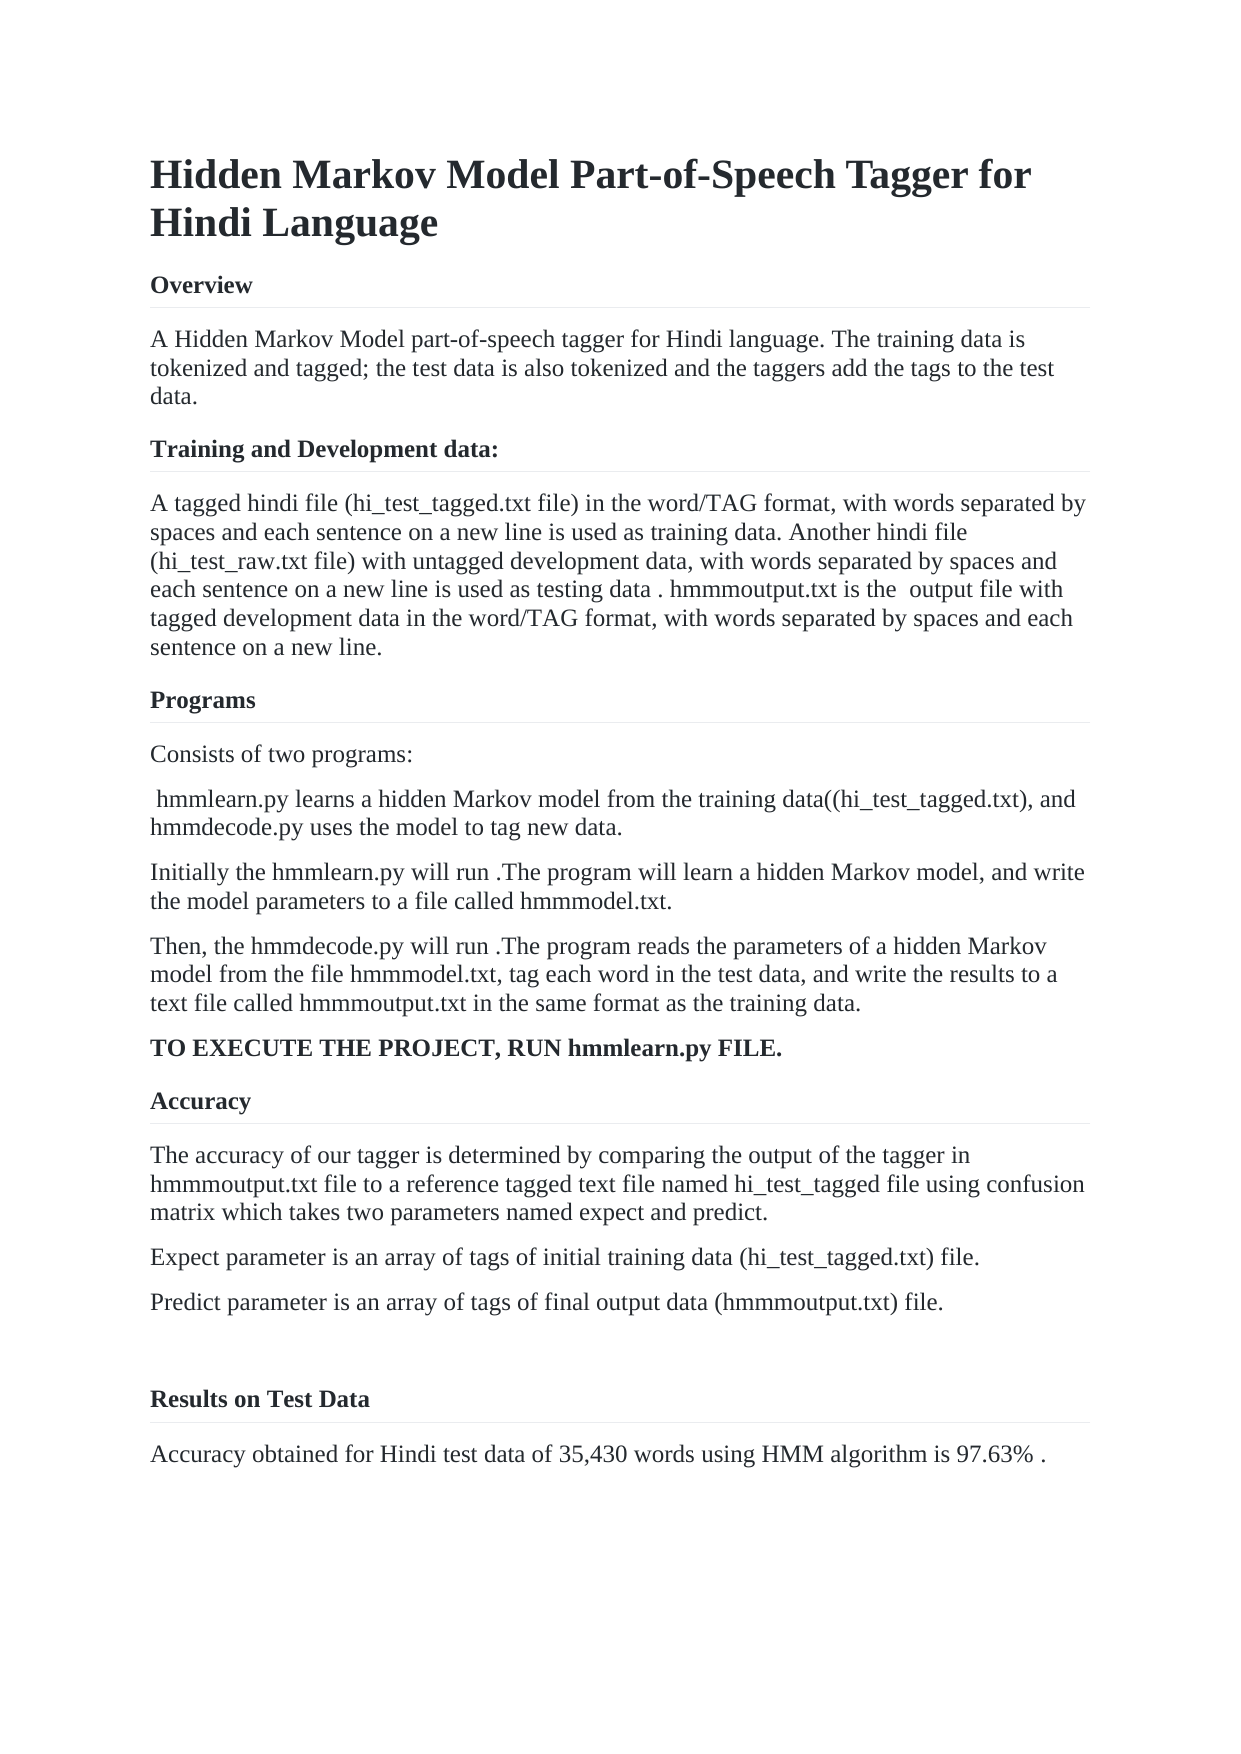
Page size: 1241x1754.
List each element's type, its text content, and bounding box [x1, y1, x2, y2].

text Hidden Markov Model Part-of-Speech Tagger for Hindi Language [150, 150, 1090, 246]
text Results on Test Data [150, 1384, 1090, 1422]
text The accuracy of our tagger is determined by comparing the output of the tagger in hmmmoutput.txt file to a reference tagged text file named hi_test_tagged file using confusion matrix which takes two parameters named expect and predict. [150, 1140, 1090, 1226]
text Consists of two programs: [150, 739, 1090, 768]
text A Hidden Markov Model part-of-speech tagger for Hindi language. The training data is tokenized and tagged; the test data is also tokenized and the taggers add the tags to the test data. [150, 324, 1090, 410]
text Accuracy [150, 1086, 1090, 1123]
text Predict parameter is an array of tags of final output data (hmmmoutput.txt) file. [150, 1287, 1090, 1316]
text Overview [150, 270, 1090, 307]
text Then, the hmmdecode.py will run .The program reads the parameters of a hidden Markov model from the file hmmmodel.txt, tag each word in the test data, and write the results to a text file called hmmmoutput.txt in the same format as the training data. [150, 931, 1090, 1017]
text Training and Development data: [150, 434, 1090, 471]
text Programs [150, 685, 1090, 722]
text TO EXECUTE THE PROJECT, RUN hmmlearn.py FILE. [150, 1033, 1090, 1062]
text Accuracy obtained for Hindi test data of 35,430 words using HMM algorithm is 97.63% . [150, 1439, 1090, 1496]
text A tagged hindi file (hi_test_tagged.txt file) in the word/TAG format, with words separated by spaces and each sentence on a new line is used as training data. Another hindi file (hi_test_raw.txt file) with untagged development data, with words separated by spaces and each sentence on a new line is used as testing data . hmmmoutput.txt is the output file with tagged development data in the word/TAG format, with words separated by spaces and each sentence on a new line. [150, 488, 1090, 661]
text Initially the hmmlearn.py will run .The program will learn a hidden Markov model, and write the model parameters to a file called hmmmodel.txt. [150, 857, 1090, 915]
text Expect parameter is an array of tags of initial training data (hi_test_tagged.txt) file. [150, 1242, 1090, 1271]
text hmmlearn.py learns a hidden Markov model from the training data((hi_test_tagged.txt), and hmmdecode.py uses the model to tag new data. [150, 784, 1090, 841]
